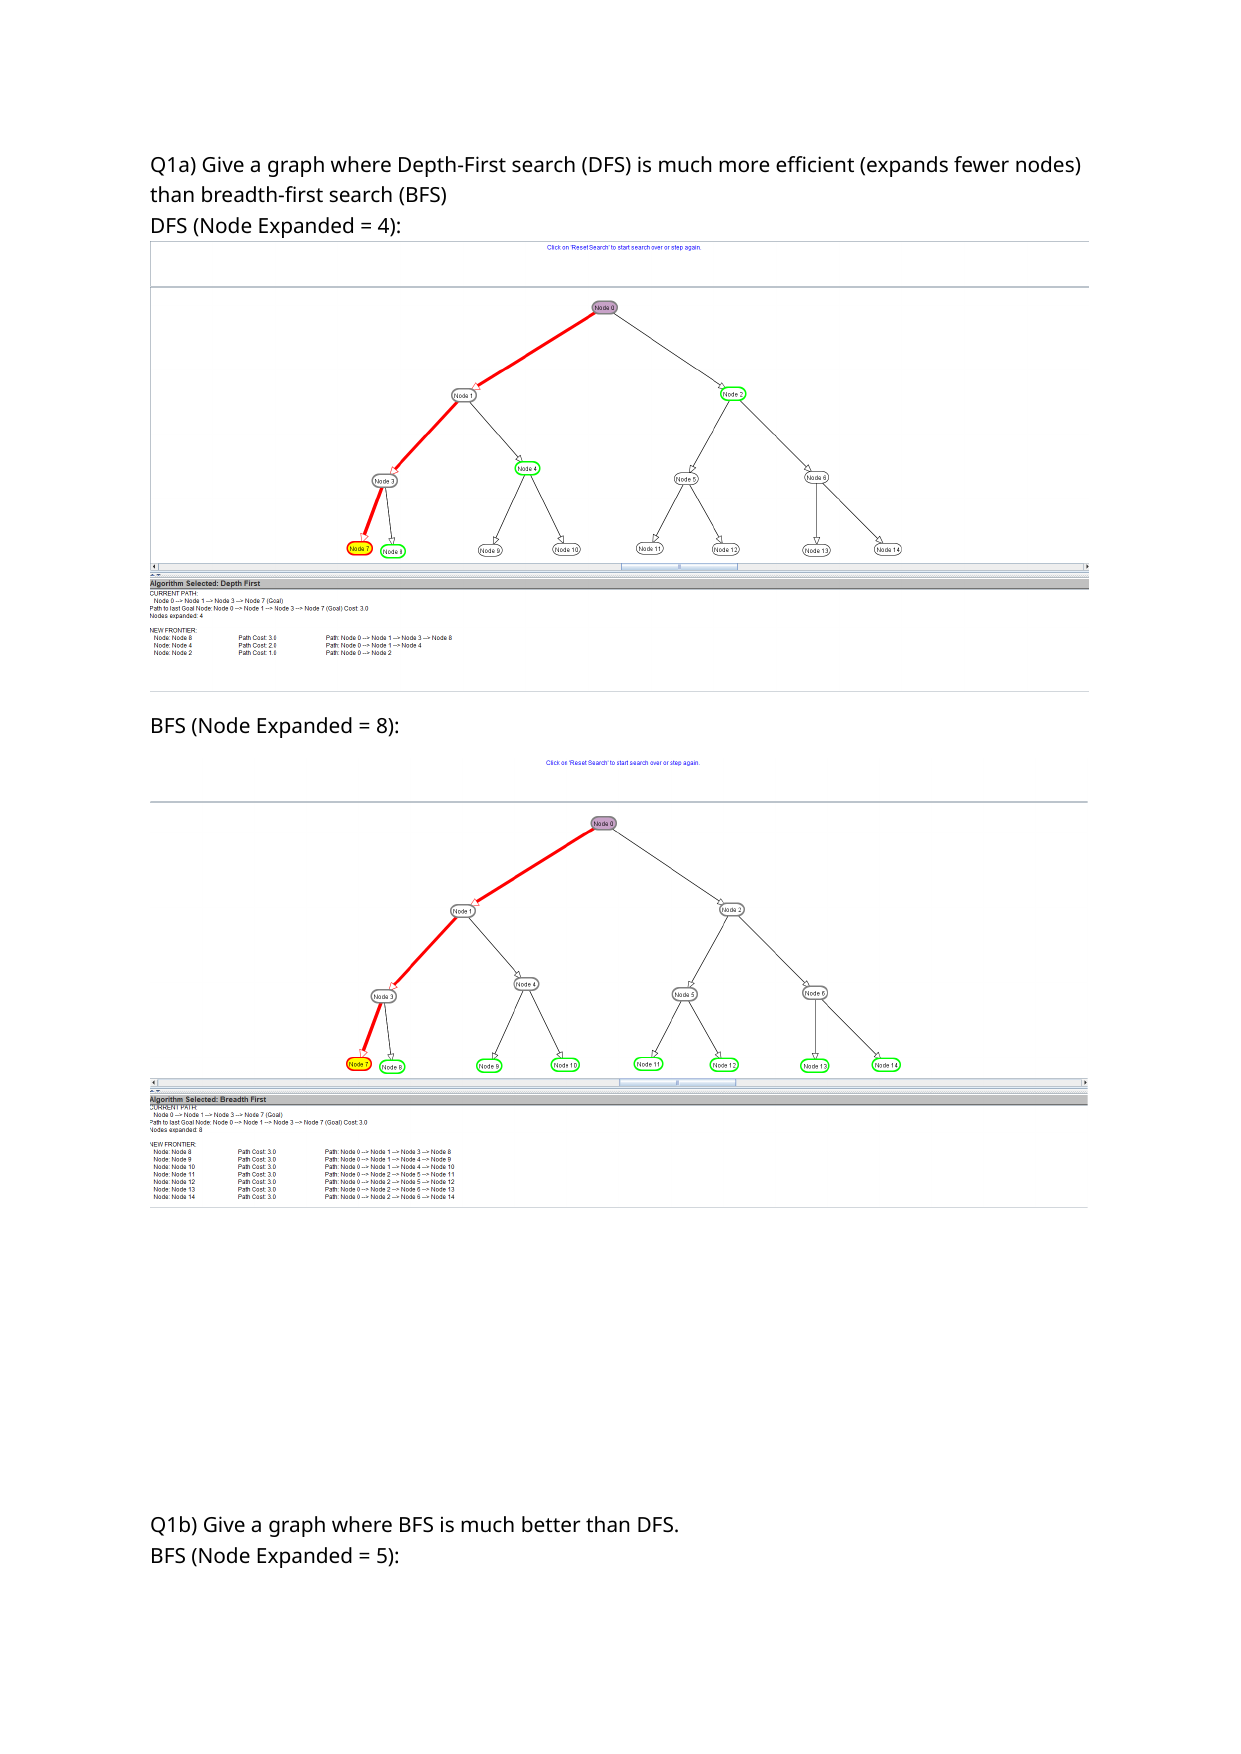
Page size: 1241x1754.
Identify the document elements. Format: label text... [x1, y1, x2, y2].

text Q1b) Give a graph where BFS is much better than DFS. BFS (Node Expanded = 5): [150, 1511, 1090, 1570]
picture [150, 758, 1088, 1208]
picture [150, 241, 1089, 692]
text BFS (Node Expanded = 8): [150, 711, 1090, 739]
